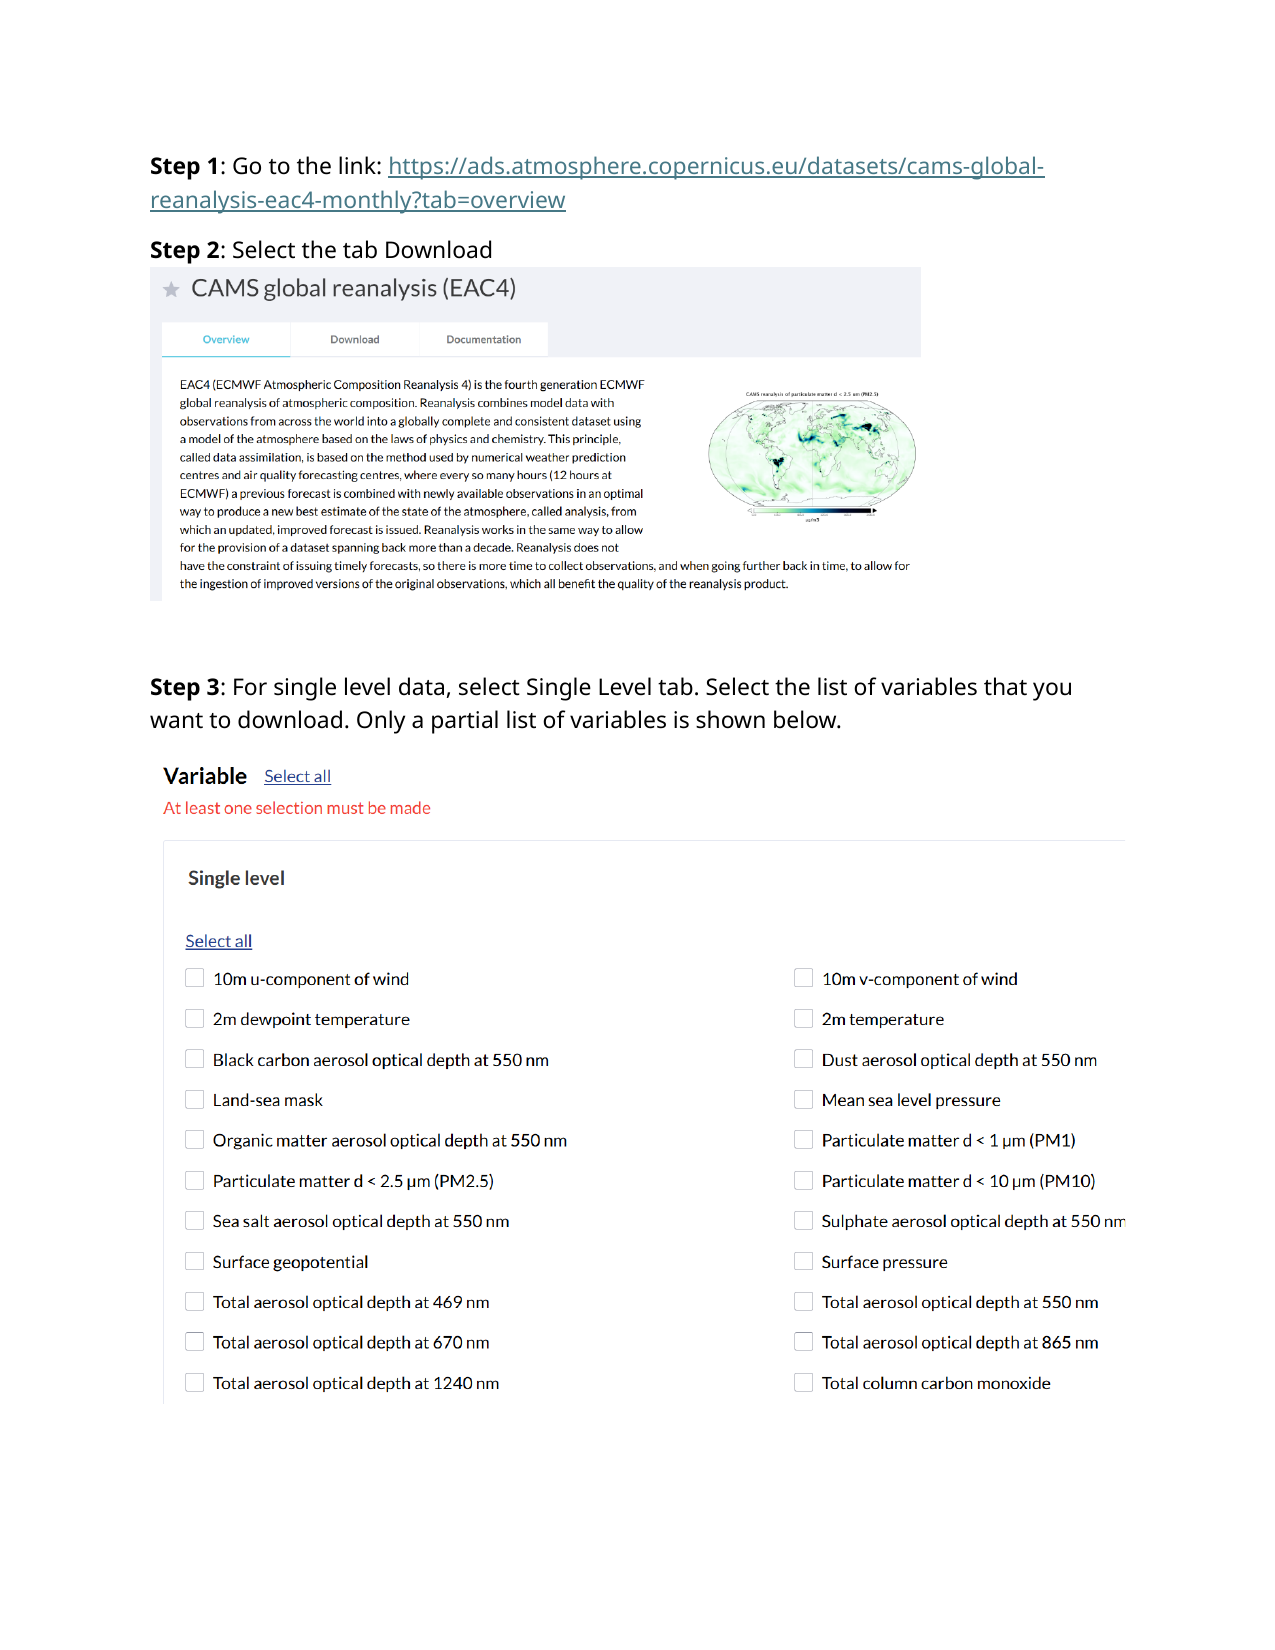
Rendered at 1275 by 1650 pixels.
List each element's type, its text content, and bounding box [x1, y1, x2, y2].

text Step 3: For single level data, select Single Level tab. Select the list of variables that you want to download. Only a partial list of variables is shown below. [150, 670, 1125, 735]
picture [150, 267, 921, 601]
text Step 1: Go to the link: https://ads.atmosphere.copernicus.eu/datasets/cams-global-reanalysis-eac4-monthly?tab=overview [150, 150, 1125, 215]
picture [150, 754, 1125, 1404]
